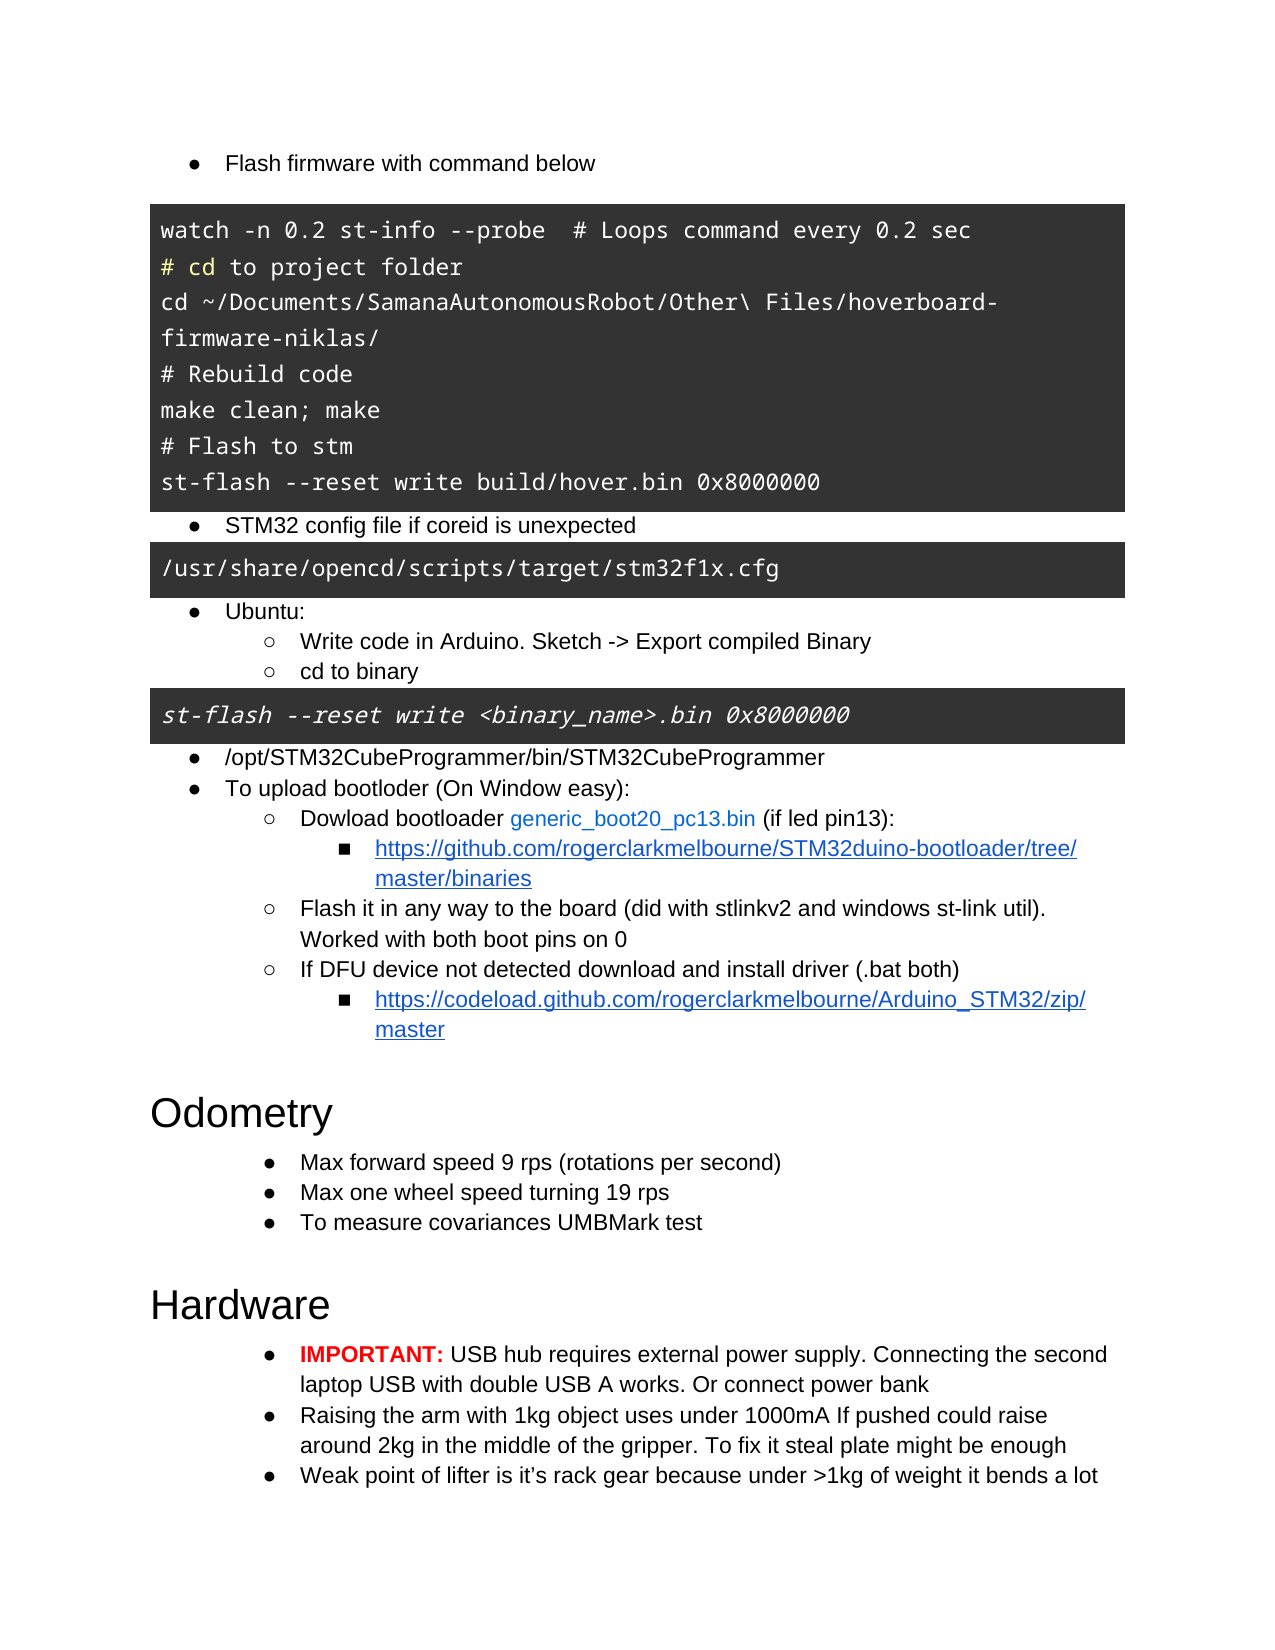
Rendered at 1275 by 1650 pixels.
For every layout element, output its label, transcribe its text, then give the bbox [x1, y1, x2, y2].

list Flash firmware with command below [187, 150, 1125, 176]
list Flash it in any way to the board (did with stlinkv2 and windows st-link util). Worked with both boot pins on 0 [262, 895, 1125, 952]
list IMPORTANT: USB hub requires external power supply. Connecting the second laptop USB with double USB A works. Or connect power bank [262, 1341, 1125, 1398]
list Write code in Arduino. Sketch -> Export compiled Binary [262, 628, 1125, 654]
list Raising the arm with 1kg object uses under 1000mA If pushed could raise around 2kg in the middle of the gripper. To fix it steal plate might be enough [262, 1402, 1125, 1458]
list To measure covariances UMBMark test [262, 1209, 1125, 1235]
list Max forward speed 9 rps (rotations per second) [262, 1148, 1125, 1175]
table_header st-flash --reset write <binary_name>.bin 0x8000000 [150, 688, 1125, 744]
list Weak point of lifter is it’s rack gear because under >1kg of weight it bends a lot [262, 1462, 1125, 1488]
list To upload bootloder (On Window easy): [187, 774, 1125, 801]
list If DFU device not detected download and install driver (.bat both) [262, 956, 1125, 982]
table_header watch -n 0.2 st-info --probe # Loops command every 0.2 sec # cd to project folder cd ~/Documents/SamanaAutonomousRobot/Other\ Files/hoverboard-firmware-niklas/ # Rebuild code make clean; make # Flash to stm st-flash --reset write build/hover.bin 0x8000000 [150, 204, 1125, 512]
list https://github.com/rogerclarkmelbourne/STM32duino-bootloader/tree/master/binaries [337, 835, 1125, 891]
list /opt/STM32CubeProgrammer/bin/STM32CubeProgrammer [187, 744, 1125, 771]
list Dowload bootloader generic_boot20_pc13.bin (if led pin13): [262, 805, 1125, 831]
list Ubuntu: [187, 598, 1125, 624]
list Max one wheel speed turning 19 rps [262, 1179, 1125, 1205]
subtitle Hardware [150, 1281, 1125, 1329]
list https://codeload.github.com/rogerclarkmelbourne/Arduino_STM32/zip/master [337, 986, 1125, 1042]
list cd to binary [262, 658, 1125, 684]
subtitle Odometry [150, 1088, 1125, 1136]
table_header /usr/share/opencd/scripts/target/stm32f1x.cfg [150, 542, 1125, 598]
list STM32 config file if coreid is unexpected [187, 512, 1125, 538]
